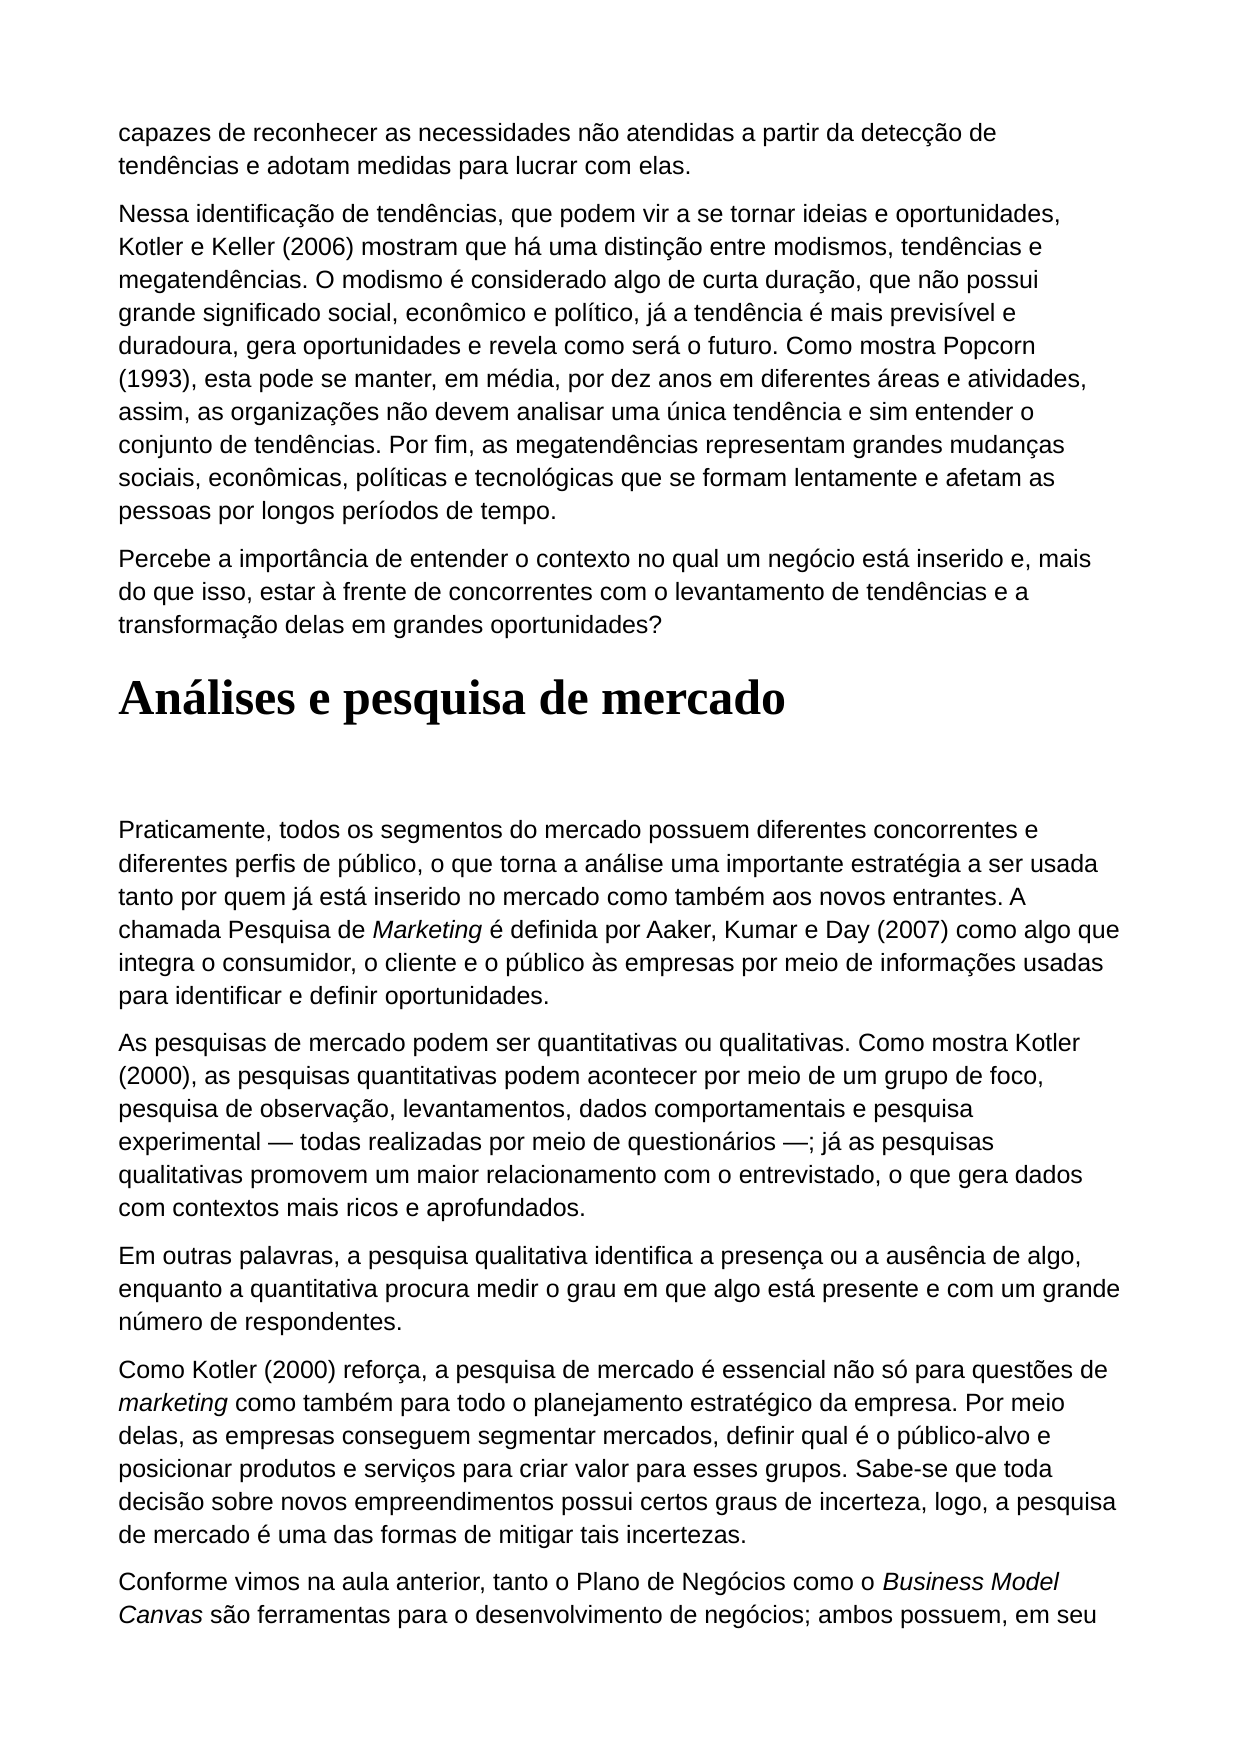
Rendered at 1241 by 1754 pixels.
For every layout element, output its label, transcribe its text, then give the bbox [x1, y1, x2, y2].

text Praticamente, todos os segmentos do mercado possuem diferentes concorrentes e diferentes perfis de público, o que torna a análise uma importante estratégia a ser usada tanto por quem já está inserido no mercado como também aos novos entrantes. A chamada Pesquisa de Marketing é definida por Aaker, Kumar e Day (2007) como algo que integra o consumidor, o cliente e o público às empresas por meio de informações usadas para identificar e definir oportunidades. [118, 816, 1122, 1009]
text Nessa identificação de tendências, que podem vir a se tornar ideias e oportunidades, Kotler e Keller (2006) mostram que há uma distinção entre modismos, tendências e megatendências. O modismo é considerado algo de curta duração, que não possui grande significado social, econômico e político, já a tendência é mais previsível e duradoura, gera oportunidades e revela como será o futuro. Como mostra Popcorn (1993), esta pode se manter, em média, por dez anos em diferentes áreas e atividades, assim, as organizações não devem analisar uma única tendência e sim entender o conjunto de tendências. Por fim, as megatendências representam grandes mudanças sociais, econômicas, políticas e tecnológicas que se formam lentamente e afetam as pessoas por longos períodos de tempo. [118, 199, 1122, 525]
text Como Kotler (2000) reforça, a pesquisa de mercado é essencial não só para questões de marketing como também para todo o planejamento estratégico da empresa. Por meio delas, as empresas conseguem segmentar mercados, definir qual é o público-alvo e posicionar produtos e serviços para criar valor para esses grupos. Sabe-se que toda decisão sobre novos empreendimentos possui certos graus de incerteza, logo, a pesquisa de mercado é uma das formas de mitigar tais incertezas. [118, 1354, 1122, 1548]
text Em outras palavras, a pesquisa qualitativa identifica a presença ou a ausência de algo, enquanto a quantitativa procura medir o grau em que algo está presente e com um grande número de respondentes. [118, 1241, 1122, 1336]
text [118, 118, 1122, 180]
subtitle Análises e pesquisa de mercado [118, 668, 1122, 725]
text As pesquisas de mercado podem ser quantitativas ou qualitativas. Como mostra Kotler (2000), as pesquisas quantitativas podem acontecer por meio de um grupo de foco, pesquisa de observação, levantamentos, dados comportamentais e pesquisa experimental — todas realizadas por meio de questionários —; já as pesquisas qualitativas promovem um maior relacionamento com o entrevistado, o que gera dados com contextos mais ricos e aprofundados. [118, 1028, 1122, 1222]
text Percebe a importância de entender o contexto no qual um negócio está inserido e, mais do que isso, estar à frente de concorrentes com o levantamento de tendências e a transformação delas em grandes oportunidades? [118, 543, 1122, 638]
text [118, 1567, 1122, 1629]
